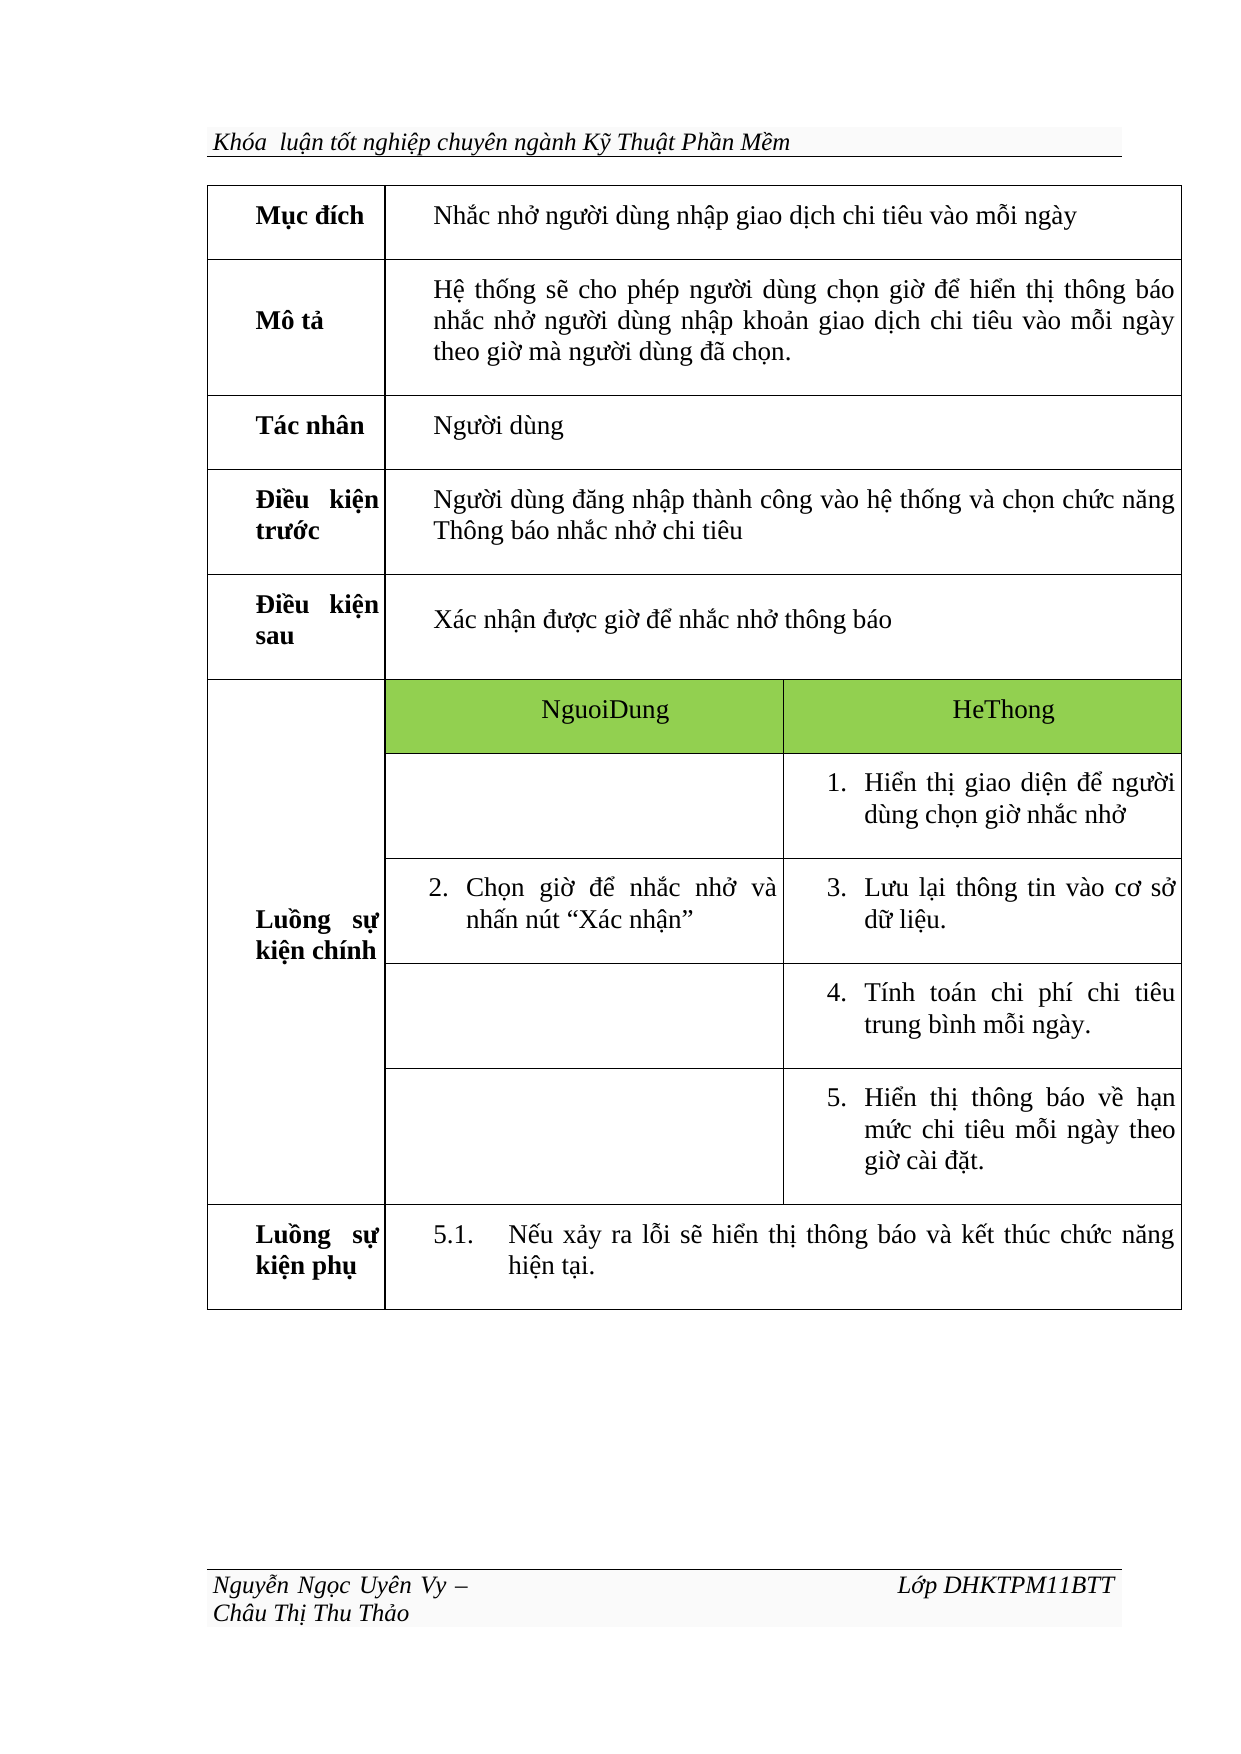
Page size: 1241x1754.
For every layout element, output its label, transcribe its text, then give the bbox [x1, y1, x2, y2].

table_cell Lưu lại thông tin vào cơ sở dữ liệu. [784, 859, 1181, 963]
table_cell Hiển thị giao diện để người dùng chọn giờ nhắc nhở [784, 754, 1181, 858]
table_cell [386, 754, 783, 858]
table_cell Điều kiện sau [208, 575, 384, 679]
table_cell Xác nhận được giờ để nhắc nhở thông báo [386, 575, 1181, 679]
table_cell Hệ thống sẽ cho phép người dùng chọn giờ để hiển thị thông báo nhắc nhở người dùng nhập khoản giao dịch chi tiêu vào mỗi ngày theo giờ mà người dùng đã chọn. [386, 260, 1181, 395]
table_cell Tính toán chi phí chi tiêu trung bình mỗi ngày. [784, 964, 1181, 1068]
table_cell Điều kiện trước [208, 470, 384, 574]
table_cell Nhắc nhở người dùng nhập giao dịch chi tiêu vào mỗi ngày [386, 186, 1181, 259]
table_cell Luồng sự kiện chính [208, 680, 384, 1204]
table_cell Mô tả [208, 260, 384, 395]
table_cell [386, 964, 783, 1068]
table_cell Nếu xảy ra lỗi sẽ hiển thị thông báo và kết thúc chức năng hiện tại. [386, 1205, 1181, 1309]
table_cell Hiển thị thông báo về hạn mức chi tiêu mỗi ngày theo giờ cài đặt. [784, 1069, 1181, 1204]
table_cell Chọn giờ để nhắc nhở và nhấn nút “Xác nhận” [386, 859, 783, 963]
table_cell NguoiDung [386, 680, 783, 753]
table_cell Tác nhân [208, 396, 384, 469]
table_cell Luồng sự kiện phụ [208, 1205, 384, 1309]
table_cell Người dùng [386, 396, 1181, 469]
table_cell Người dùng đăng nhập thành công vào hệ thống và chọn chức năng Thông báo nhắc nhở chi tiêu [386, 470, 1181, 574]
table_cell HeThong [784, 680, 1181, 753]
table_cell [386, 1069, 783, 1204]
table_cell Mục đích [208, 186, 384, 259]
